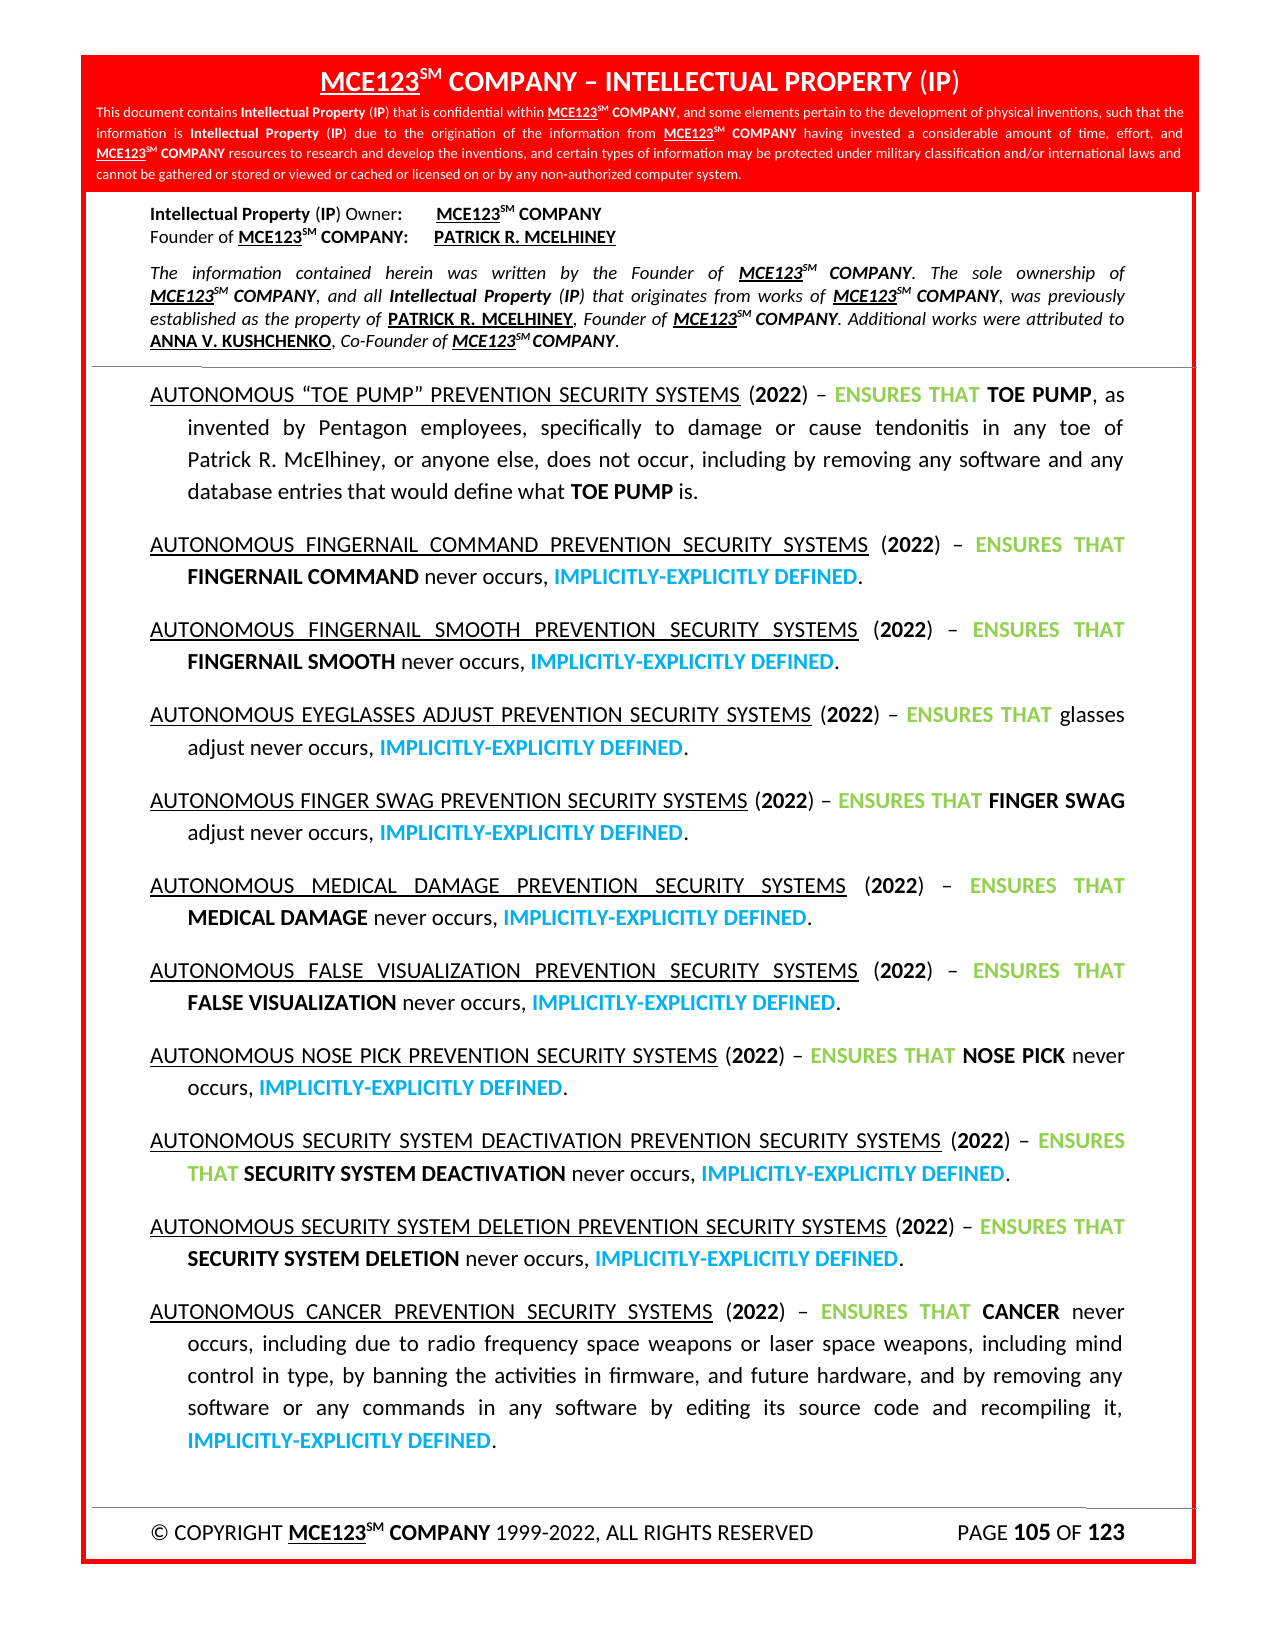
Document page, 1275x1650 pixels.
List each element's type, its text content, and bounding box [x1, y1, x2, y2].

text AUTONOMOUS FALSE VISUALIZATION PREVENTION SECURITY SYSTEMS (2022) – ENSURES THAT FALSE VISUALIZATION never occurs, IMPLICITLY-EXPLICITLY DEFINED. [150, 956, 1125, 1016]
text AUTONOMOUS FINGERNAIL COMMAND PREVENTION SECURITY SYSTEMS (2022) – ENSURES THAT FINGERNAIL COMMAND never occurs, IMPLICITLY-EXPLICITLY DEFINED. [150, 530, 1125, 590]
text AUTONOMOUS NOSE PICK PREVENTION SECURITY SYSTEMS (2022) – ENSURES THAT NOSE PICK never occurs, IMPLICITLY-EXPLICITLY DEFINED. [150, 1041, 1125, 1102]
text AUTONOMOUS CANCER PREVENTION SECURITY SYSTEMS (2022) – ENSURES THAT CANCER never occurs, including due to radio frequency space weapons or laser space weapons, including mind control in type, by banning the activities in firmware, and future hardware, and by removing any software or any commands in any software by editing its source code and recompiling it, IMPLICITLY-EXPLICITLY DEFINED. [150, 1297, 1125, 1454]
text AUTONOMOUS SECURITY SYSTEM DEACTIVATION PREVENTION SECURITY SYSTEMS (2022) – ENSURES THAT SECURITY SYSTEM DEACTIVATION never occurs, IMPLICITLY-EXPLICITLY DEFINED. [150, 1127, 1125, 1187]
text AUTONOMOUS MEDICAL DAMAGE PREVENTION SECURITY SYSTEMS (2022) – ENSURES THAT MEDICAL DAMAGE never occurs, IMPLICITLY-EXPLICITLY DEFINED. [150, 871, 1125, 931]
text AUTONOMOUS EYEGLASSES ADJUST PREVENTION SECURITY SYSTEMS (2022) – ENSURES THAT glasses adjust never occurs, IMPLICITLY-EXPLICITLY DEFINED. [150, 701, 1125, 761]
text AUTONOMOUS “TOE PUMP” PREVENTION SECURITY SYSTEMS (2022) – ENSURES THAT TOE PUMP, as invented by Pentagon employees, specifically to damage or cause tendonitis in any toe of Patrick R. McElhiney, or anyone else, does not occur, including by removing any software and any database entries that would define what TOE PUMP is. [150, 381, 1125, 505]
text AUTONOMOUS FINGERNAIL SMOOTH PREVENTION SECURITY SYSTEMS (2022) – ENSURES THAT FINGERNAIL SMOOTH never occurs, IMPLICITLY-EXPLICITLY DEFINED. [150, 615, 1125, 676]
text AUTONOMOUS SECURITY SYSTEM DELETION PREVENTION SECURITY SYSTEMS (2022) – ENSURES THAT SECURITY SYSTEM DELETION never occurs, IMPLICITLY-EXPLICITLY DEFINED. [150, 1212, 1125, 1272]
text AUTONOMOUS FINGER SWAG PREVENTION SECURITY SYSTEMS (2022) – ENSURES THAT FINGER SWAG adjust never occurs, IMPLICITLY-EXPLICITLY DEFINED. [150, 786, 1125, 846]
